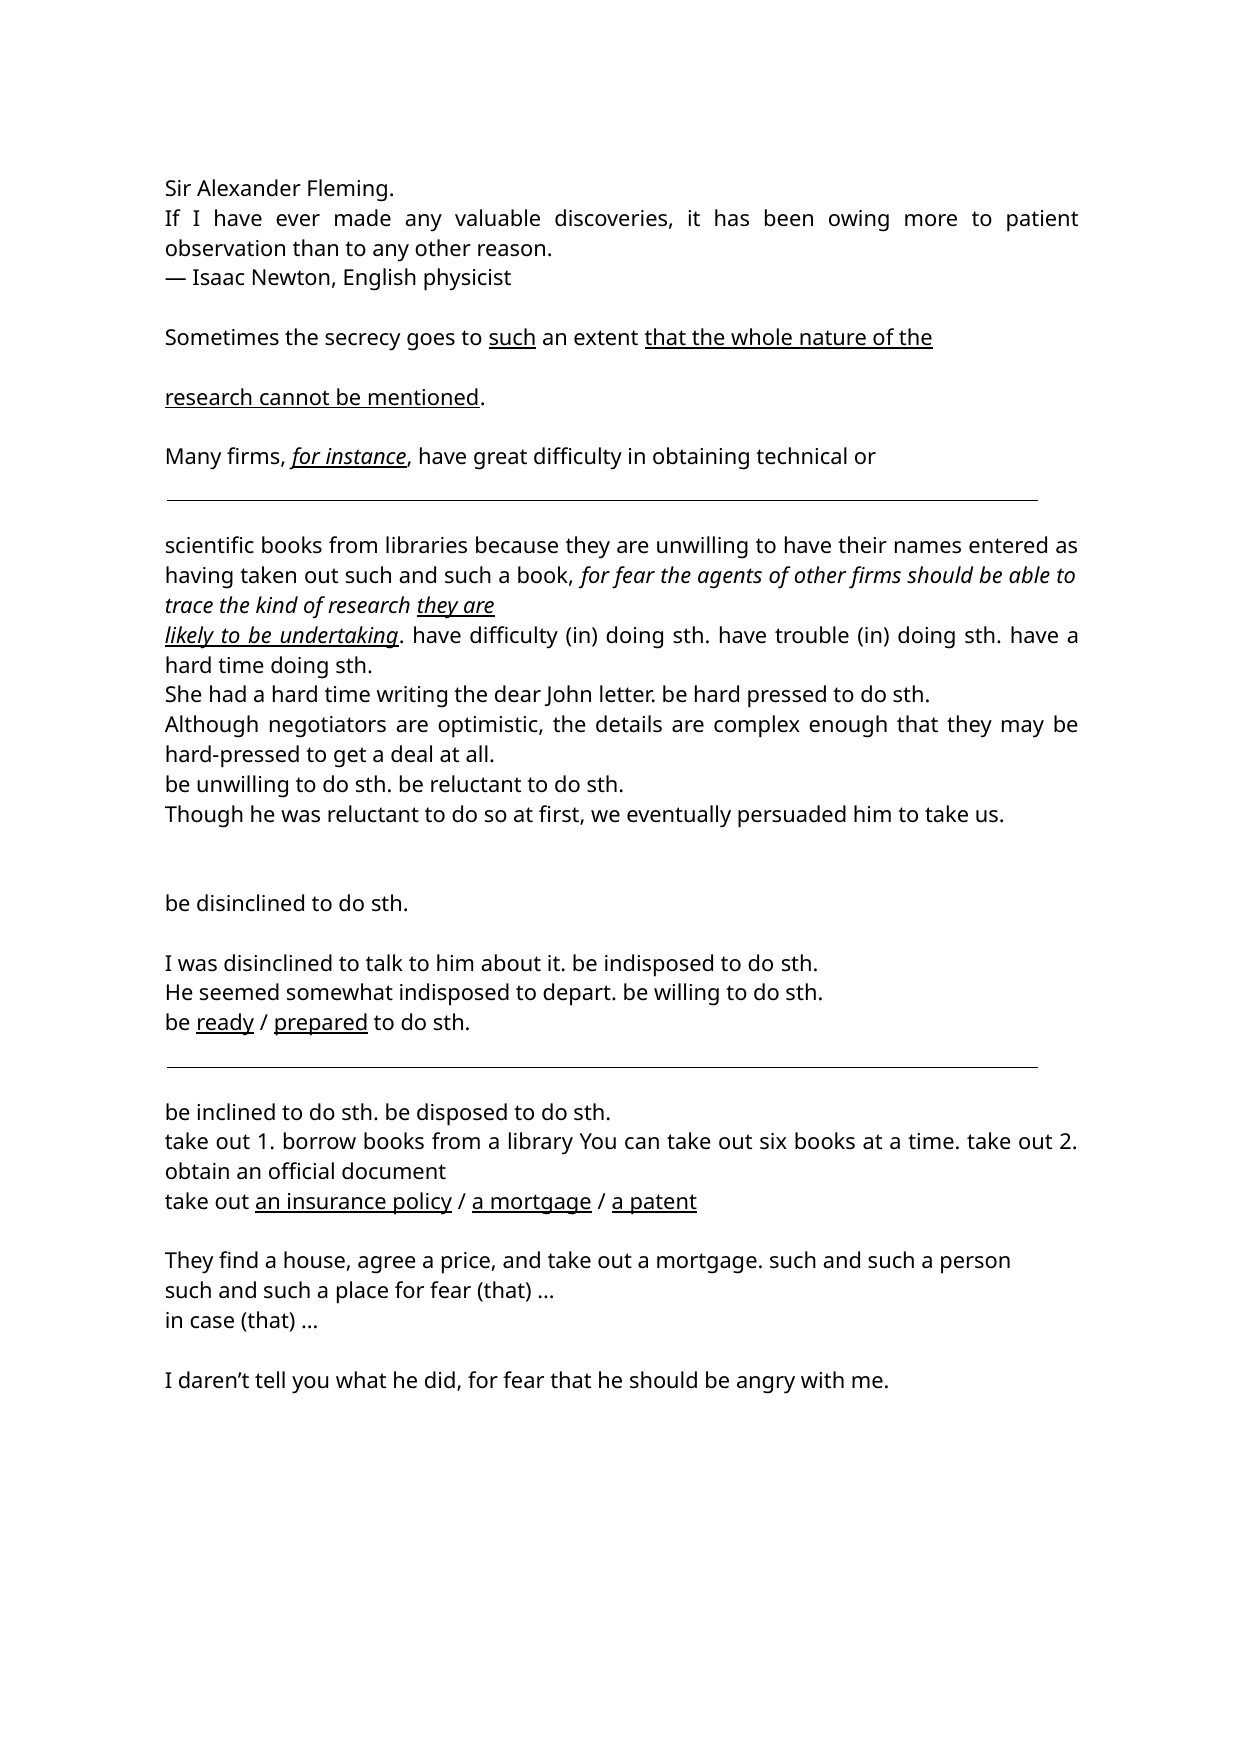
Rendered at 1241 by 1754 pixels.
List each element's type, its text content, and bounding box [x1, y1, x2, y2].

text Although negotiators are optimistic, the details are complex enough that they may be hard-pressed to get a deal at all. [164, 709, 1080, 769]
text I daren’t tell you what he did, for fear that he should be angry with me. [164, 1364, 1080, 1394]
text They find a house, agree a price, and take out a mortgage. such and such a person [164, 1245, 1080, 1275]
text be inclined to do sth. be disposed to do sth. [164, 1096, 1080, 1126]
text Though he was reluctant to do so at first, we eventually persuaded him to take us. [164, 798, 1080, 828]
text in case (that) … [164, 1305, 1080, 1335]
text Many firms, for instance, have great difficulty in obtaining technical or [164, 441, 1080, 471]
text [164, 173, 1080, 203]
text I was disinclined to talk to him about it. be indisposed to do sth. [164, 947, 1080, 977]
text He seemed somewhat indisposed to depart. be willing to do sth. [164, 977, 1080, 1007]
text take out an insurance policy / a mortgage / a patent [164, 1186, 1080, 1216]
text likely to be undertaking. have difficulty (in) doing sth. have trouble (in) doing sth. have a hard time doing sth. [164, 620, 1080, 679]
text be disinclined to do sth. [164, 888, 1080, 918]
text If I have ever made any valuable discoveries, it has been owing more to patient observation than to any other reason. [164, 203, 1080, 262]
text be unwilling to do sth. be reluctant to do sth. [164, 769, 1080, 798]
text research cannot be mentioned. [164, 381, 1080, 411]
text — Isaac Newton, English physicist [164, 262, 1080, 292]
text be ready / prepared to do sth. [164, 1007, 1080, 1037]
text She had a hard time writing the dear John letter. be hard pressed to do sth. [164, 679, 1080, 709]
text Sometimes the secrecy goes to such an extent that the whole nature of the [164, 322, 1080, 352]
text scientific books from libraries because they are unwilling to have their names entered as having taken out such and such a book, for fear the agents of other firms should be able to trace the kind of research they are [164, 530, 1080, 620]
text such and such a place for fear (that) … [164, 1275, 1080, 1305]
text take out 1. borrow books from a library You can take out six books at a time. take out 2. obtain an official document [164, 1126, 1080, 1186]
